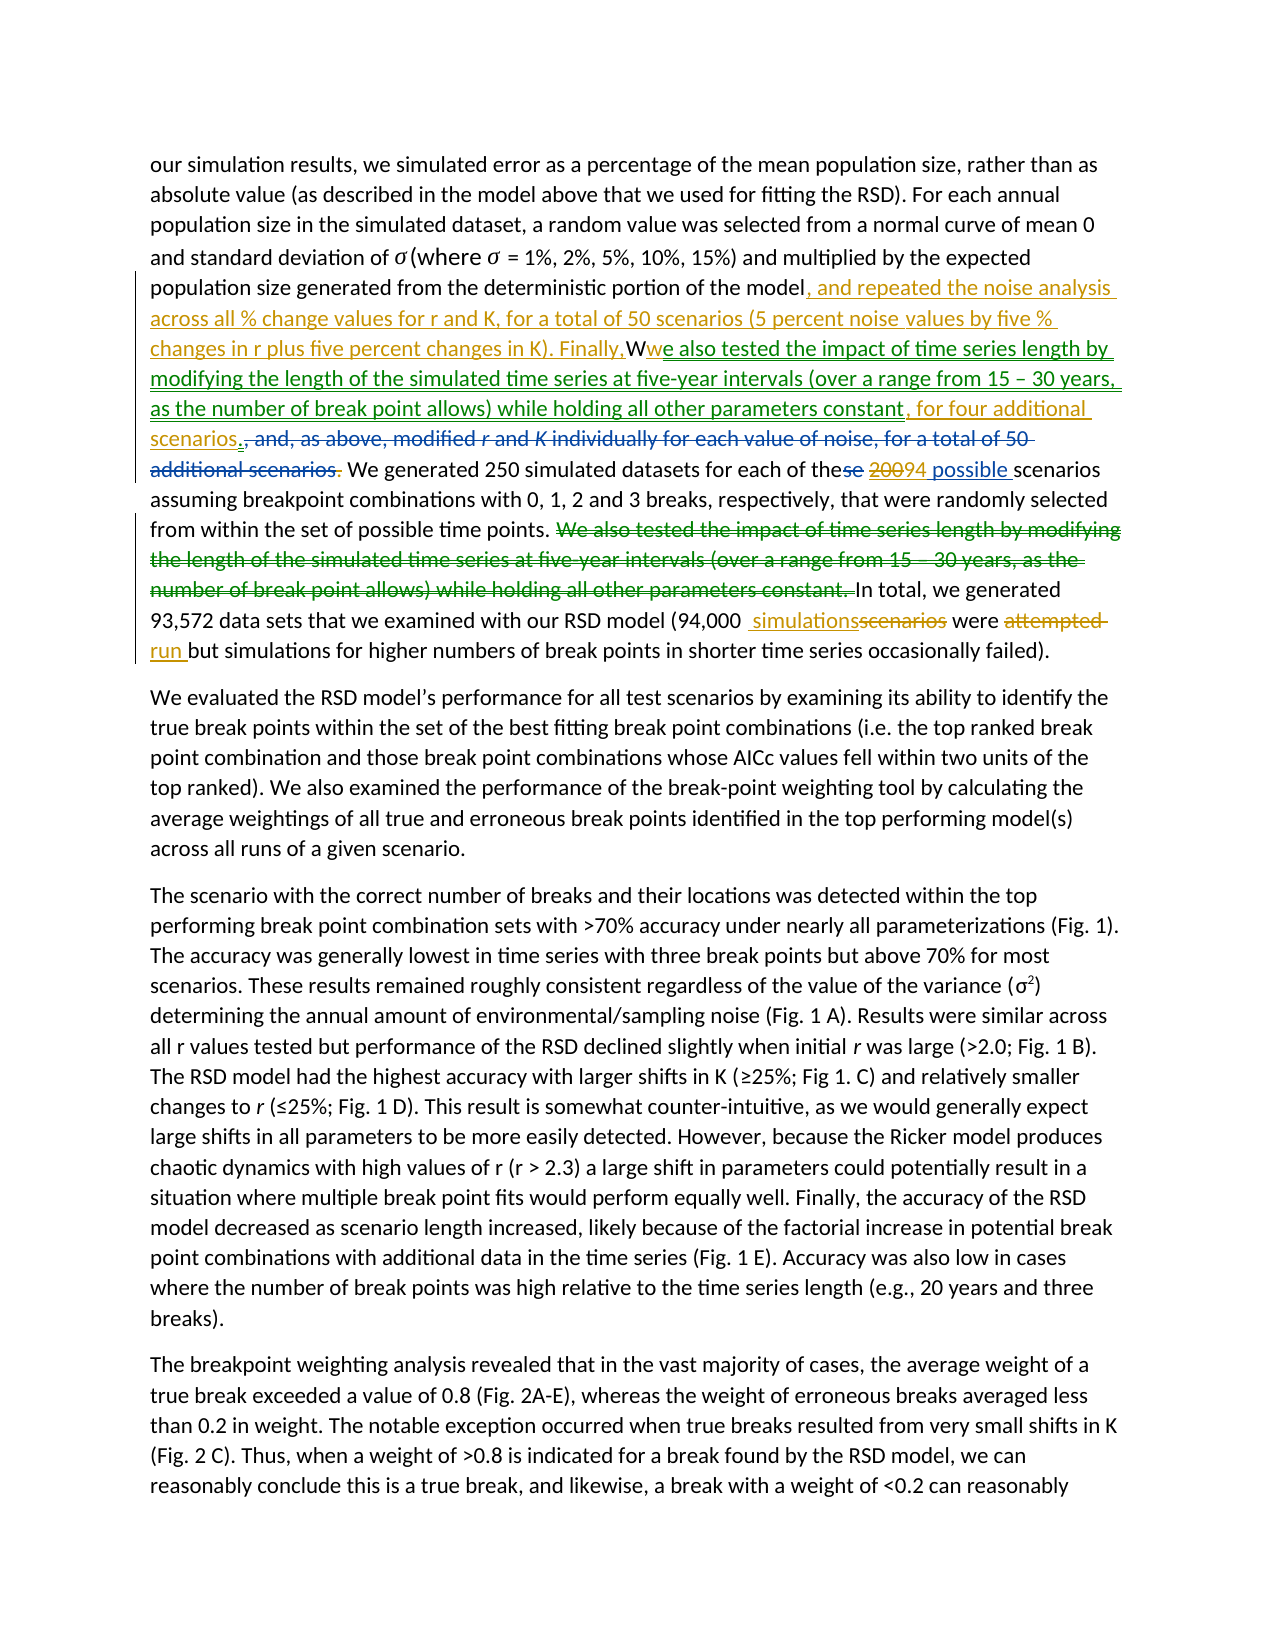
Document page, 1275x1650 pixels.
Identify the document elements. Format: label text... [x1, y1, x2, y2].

text We evaluated the RSD model’s performance for all test scenarios by examining its ability to identify the true break points within the set of the best fitting break point combinations (i.e. the top ranked break point combination and those break point combinations whose AICc values fell within two units of the top ranked). We also examined the performance of the break-point weighting tool by calculating the average weightings of all true and erroneous break points identified in the top performing model(s) across all runs of a given scenario. [150, 683, 1125, 862]
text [150, 1351, 1125, 1499]
text The scenario with the correct number of breaks and their locations was detected within the top performing break point combination sets with >70% accuracy under nearly all parameterizations (Fig. 1). The accuracy was generally lowest in time series with three break points but above 70% for most scenarios. These results remained roughly consistent regardless of the value of the variance (σ2) determining the annual amount of environmental/sampling noise (Fig. 1 A). Results were similar across all r values tested but performance of the RSD declined slightly when initial r was large (>2.0; Fig. 1 B). The RSD model had the highest accuracy with larger shifts in K (≥25%; Fig 1. C) and relatively smaller changes to r (≤25%; Fig. 1 D). This result is somewhat counter-intuitive, as we would generally expect large shifts in all parameters to be more easily detected. However, because the Ricker model produces chaotic dynamics with high values of r (r > 2.3) a large shift in parameters could potentially result in a situation where multiple break point fits would perform equally well. Finally, the accuracy of the RSD model decreased as scenario length increased, likely because of the factorial increase in potential break point combinations with additional data in the time series (Fig. 1 E). Accuracy was also low in cases where the number of break points was high relative to the time series length (e.g., 20 years and three breaks). [150, 881, 1125, 1332]
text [150, 150, 1125, 664]
